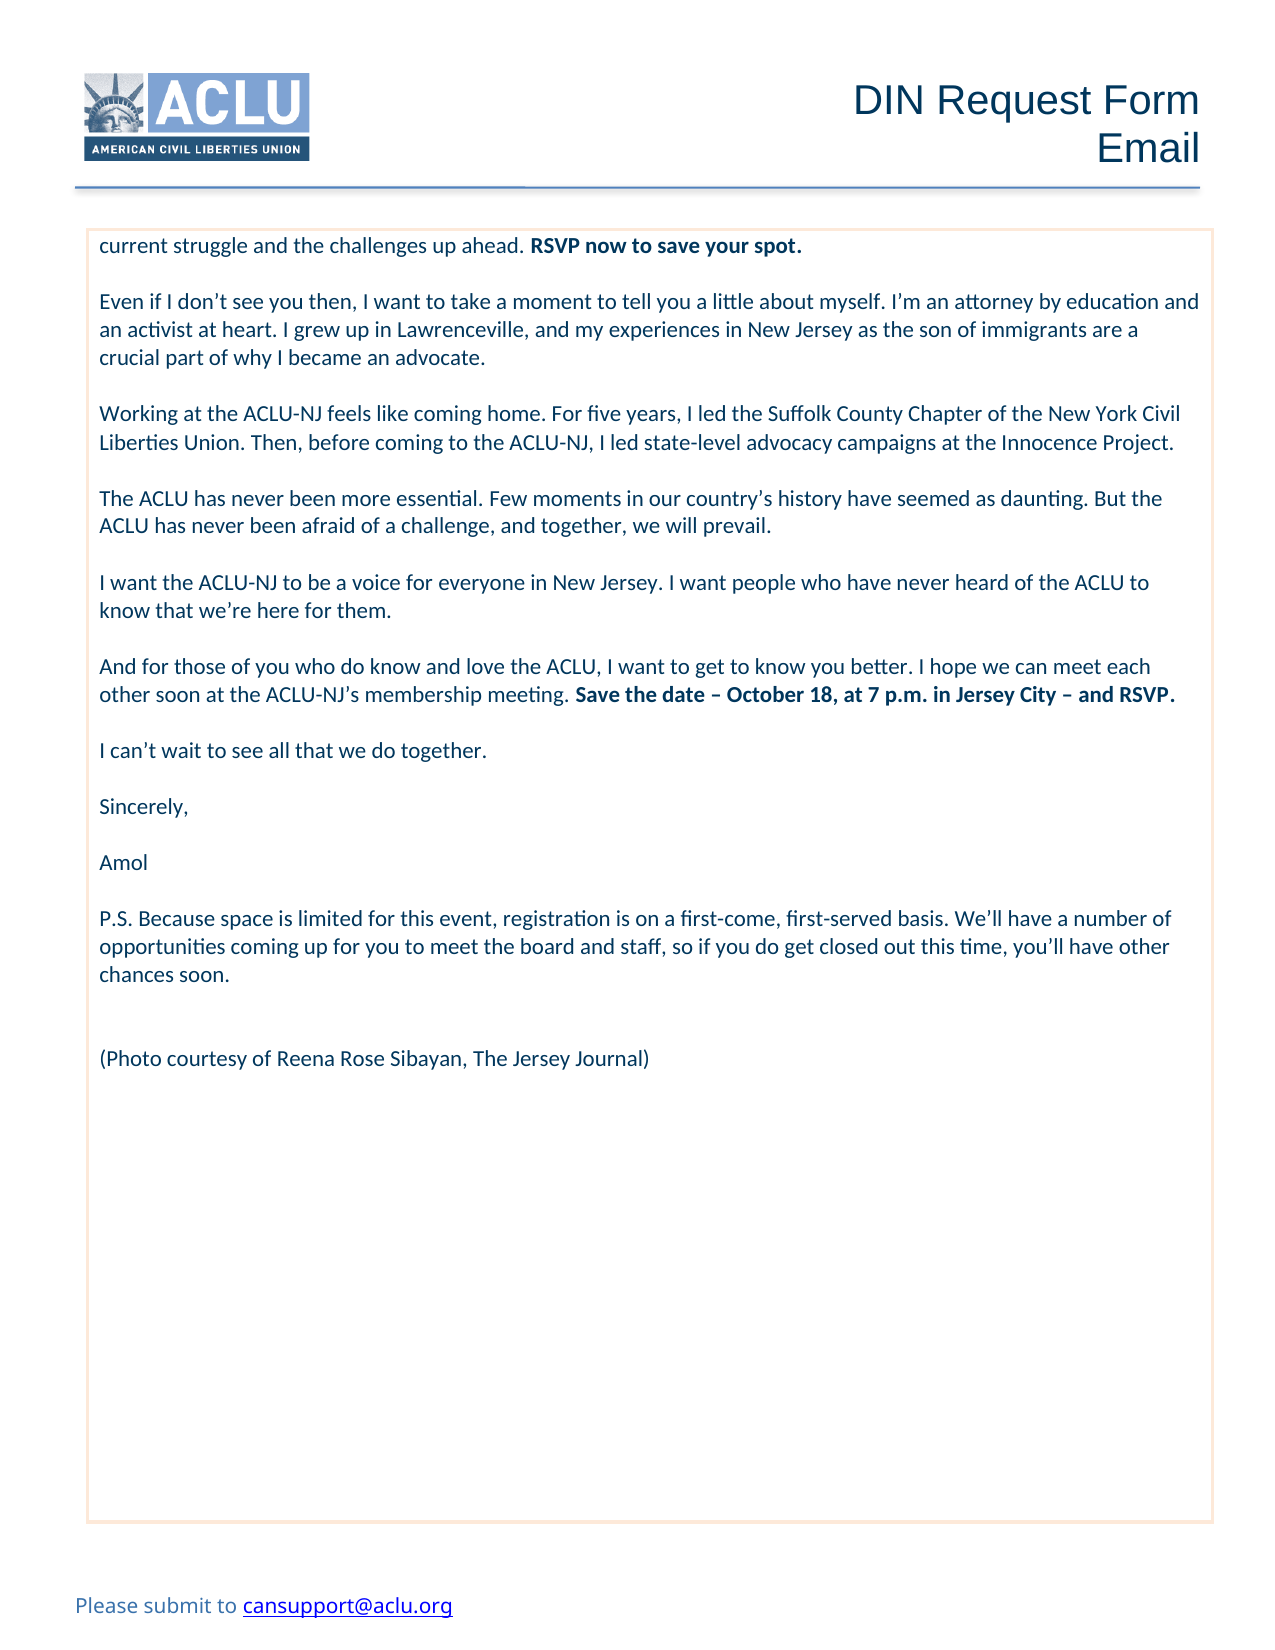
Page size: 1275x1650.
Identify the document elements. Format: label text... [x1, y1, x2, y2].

picture [84, 73, 310, 161]
